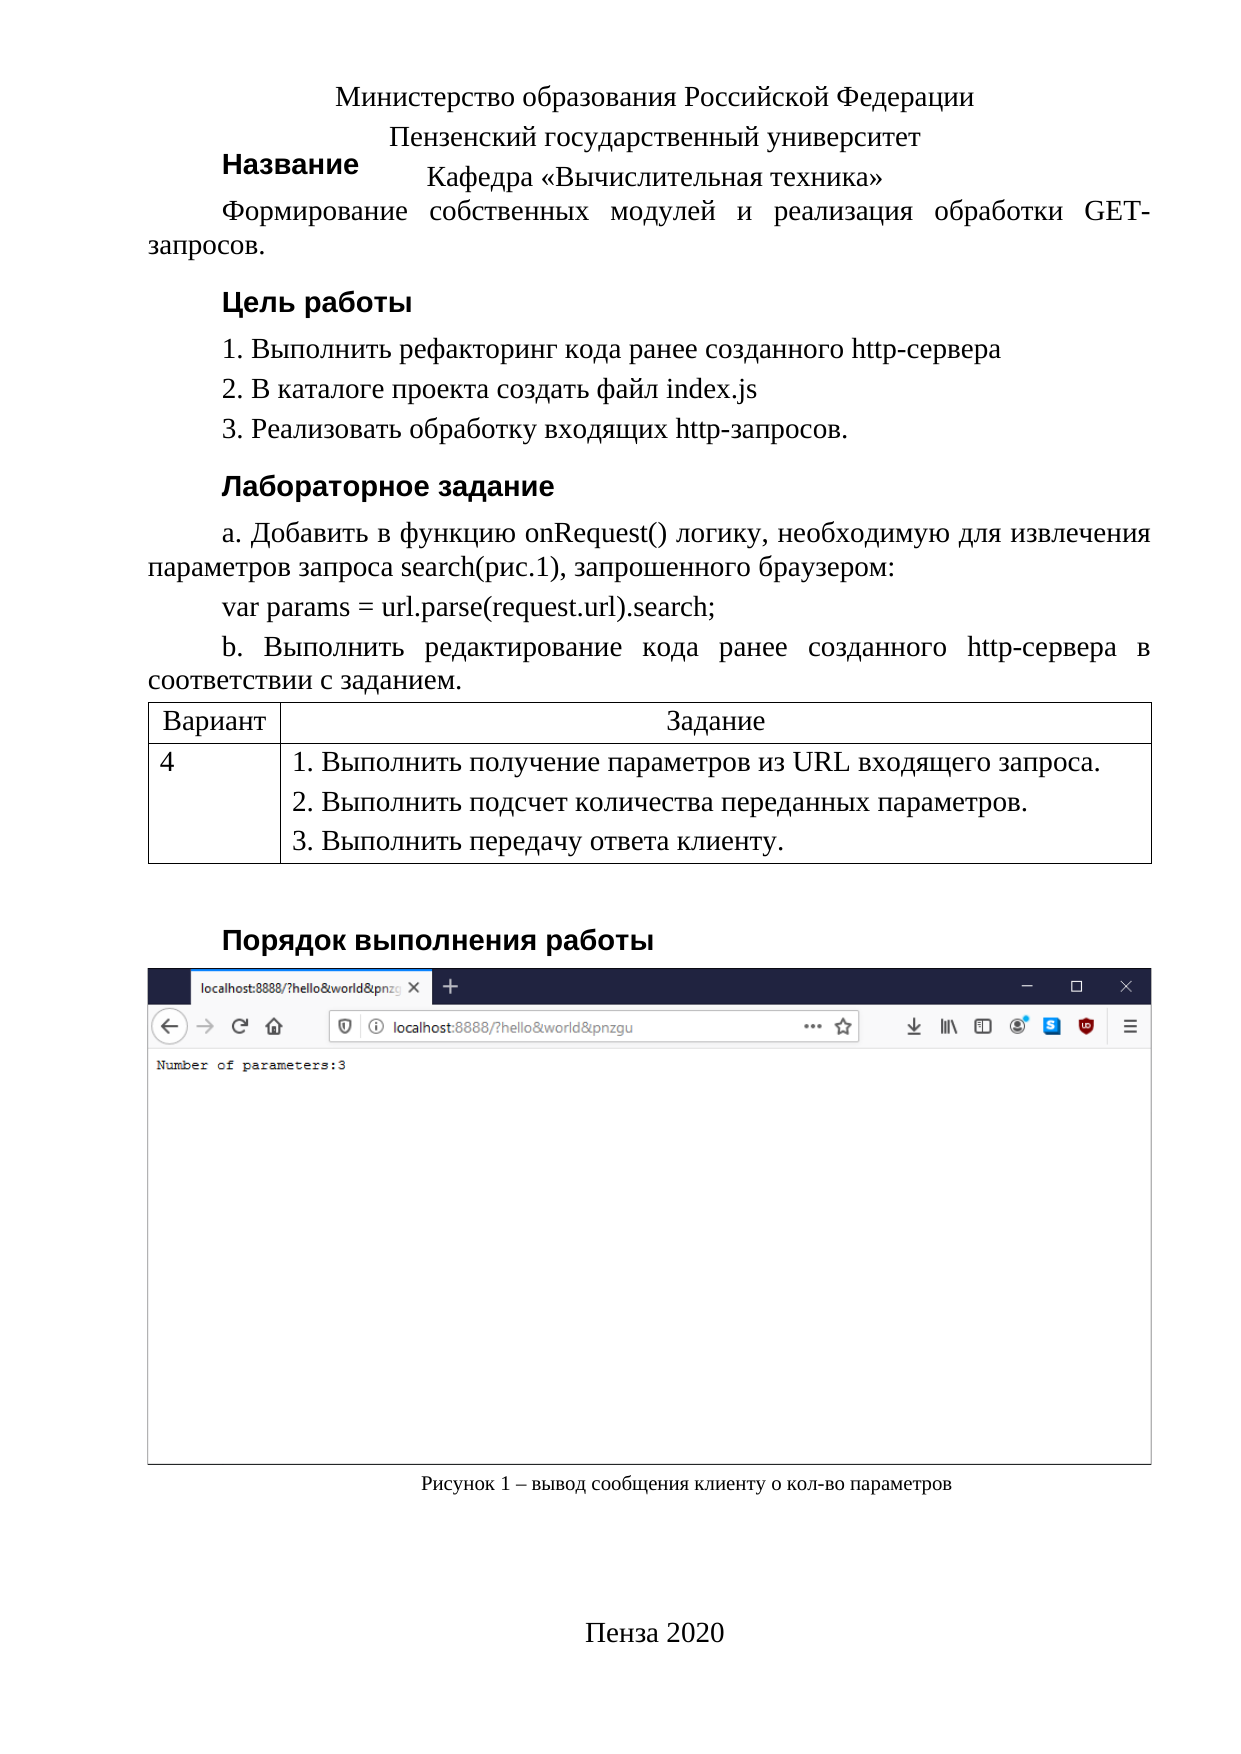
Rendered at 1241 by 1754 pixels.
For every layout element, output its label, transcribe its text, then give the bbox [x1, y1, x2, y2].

text 2. В каталоге проекта создать файл index.js [148, 371, 1152, 405]
text var params = url.parse(request.url).search; [148, 589, 1152, 622]
text Рисунок 1 – вывод сообщения клиенту о кол-во параметров [148, 1471, 1152, 1495]
picture [147, 968, 1152, 1465]
text 3. Реализовать обработку входящих http-запросов. [148, 411, 1152, 444]
subtitle Лабораторное задание [148, 469, 1152, 503]
text b. Выполнить редактирование кода ранее созданного http-сервера в соответствии с заданием. [148, 629, 1152, 696]
table_header Задание [281, 703, 1151, 743]
table_header Вариант [149, 703, 280, 743]
text a. Добавить в функцию onRequest() логику, необходимую для извлечения параметров запроса search(рис.1), запрошенного браузером: [148, 516, 1152, 583]
subtitle Название [148, 147, 1152, 181]
table_cell 4 [149, 744, 280, 863]
text Формирование собственных модулей и реализация обработки GET-запросов. [148, 193, 1152, 260]
subtitle Порядок выполнения работы [148, 923, 1152, 956]
text 1. Выполнить рефакторинг кода ранее созданного http-сервера [148, 331, 1152, 365]
subtitle Цель работы [148, 285, 1152, 319]
table_cell 1. Выполнить получение параметров из URL входящего запроса. 2. Выполнить подсчет количества переданных параметров. 3. Выполнить передачу ответа клиенту. [281, 744, 1151, 863]
